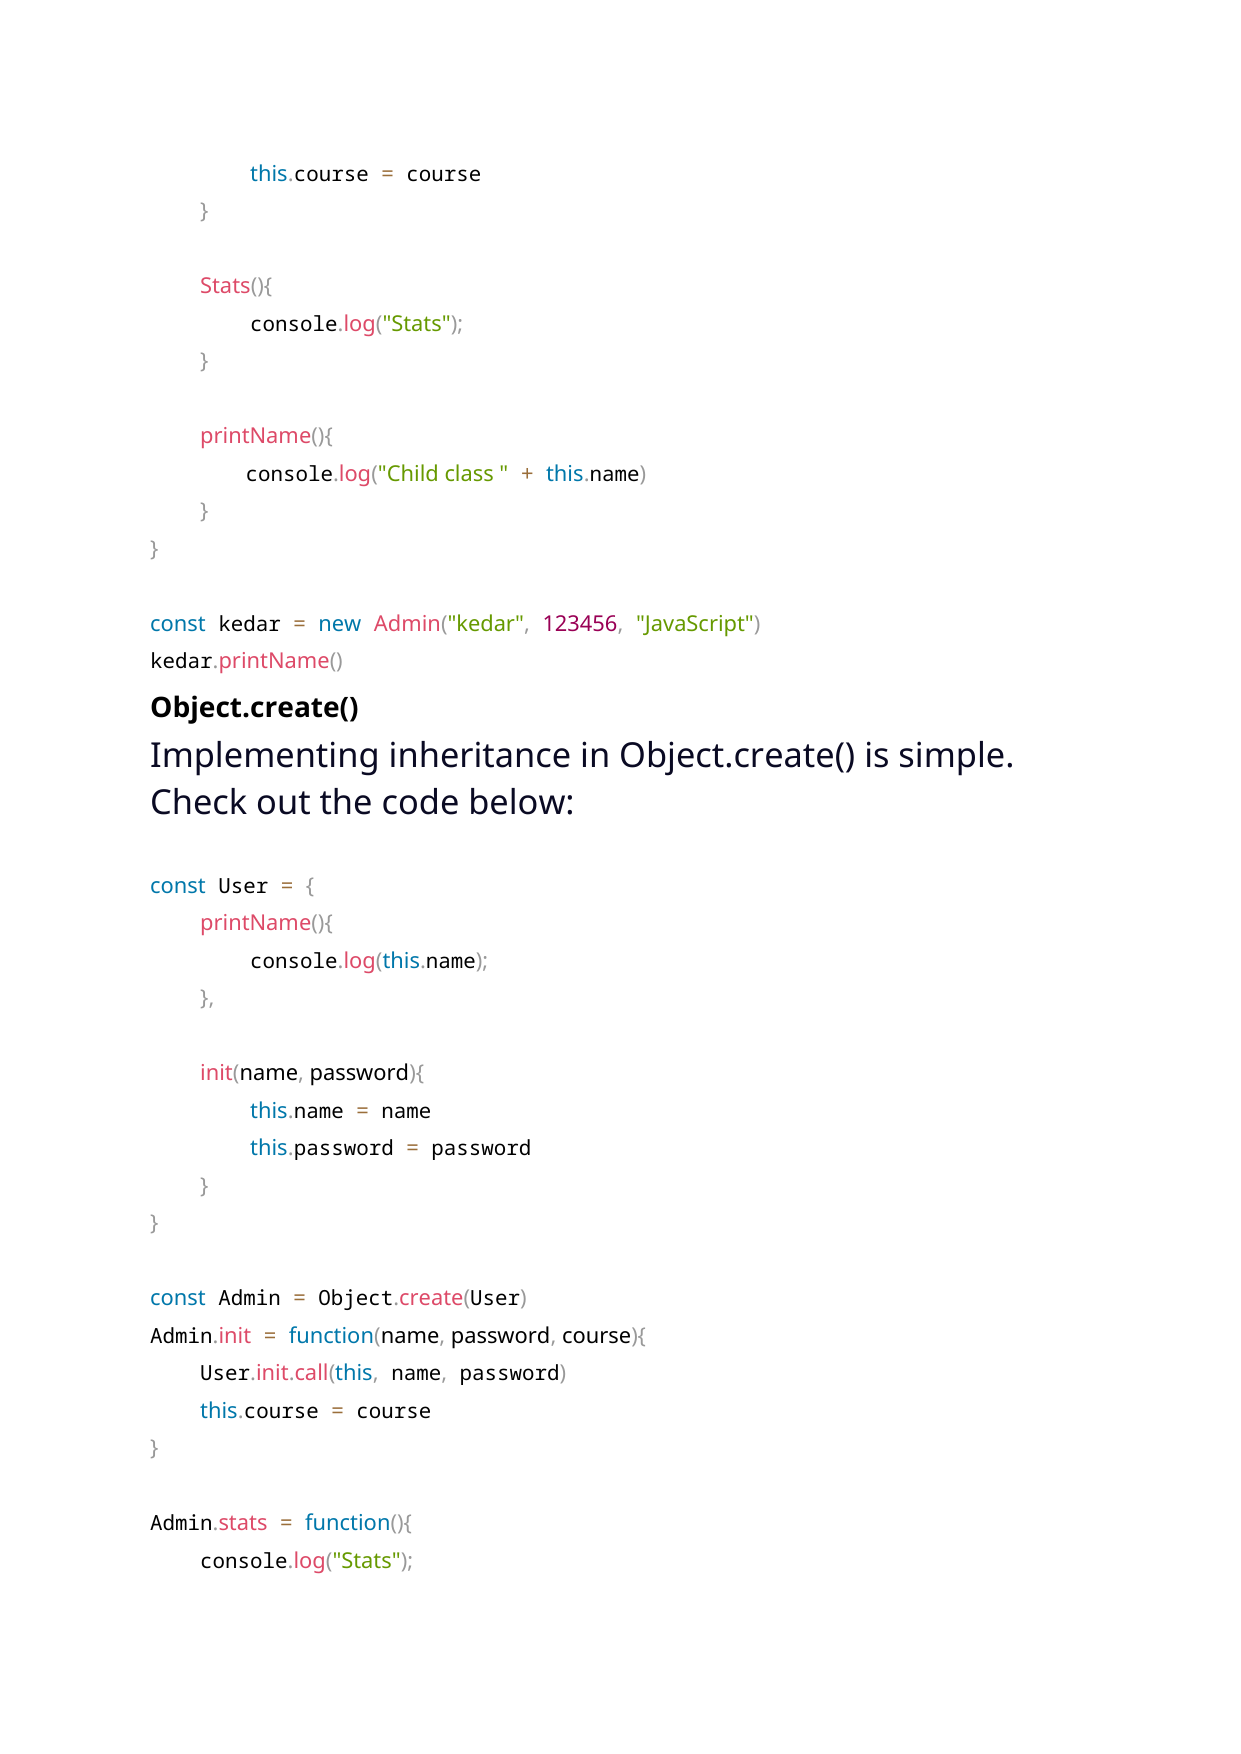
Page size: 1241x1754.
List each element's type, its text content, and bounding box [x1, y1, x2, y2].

text printName(){ [150, 899, 1090, 937]
text this.course = course [150, 150, 1090, 187]
text } [150, 525, 1090, 562]
text console.log(this.name); [150, 937, 1090, 974]
text } [150, 337, 1090, 375]
text } [150, 187, 1090, 225]
text } [150, 1162, 1090, 1199]
text const User = { [150, 862, 1090, 899]
text console.log("Stats"); [150, 300, 1090, 337]
text User.init.call(this, name, password) [150, 1349, 1090, 1387]
text const Admin = Object.create(User) [150, 1274, 1090, 1312]
text kedar.printName() [150, 637, 1090, 675]
text const kedar = new Admin("kedar", 123456, "JavaScript") [150, 600, 1090, 637]
text init(name, password){ [150, 1049, 1090, 1087]
text console.log("Child class " + this.name) [150, 450, 1090, 487]
text this.password = password [150, 1124, 1090, 1162]
text } [150, 1424, 1090, 1462]
text printName(){ [150, 412, 1090, 450]
text } [150, 1199, 1090, 1237]
text } [150, 487, 1090, 525]
text console.log("Stats"); [150, 1537, 1090, 1574]
text }, [150, 974, 1090, 1012]
subtitle Object.create() [150, 687, 1090, 726]
text this.course = course [150, 1387, 1090, 1424]
text Stats(){ [150, 262, 1090, 300]
text Admin.stats = function(){ [150, 1499, 1090, 1537]
text Implementing inheritance in Object.create() is simple. Check out the code below: [150, 731, 1090, 824]
text Admin.init = function(name, password, course){ [150, 1312, 1090, 1349]
text this.name = name [150, 1087, 1090, 1124]
